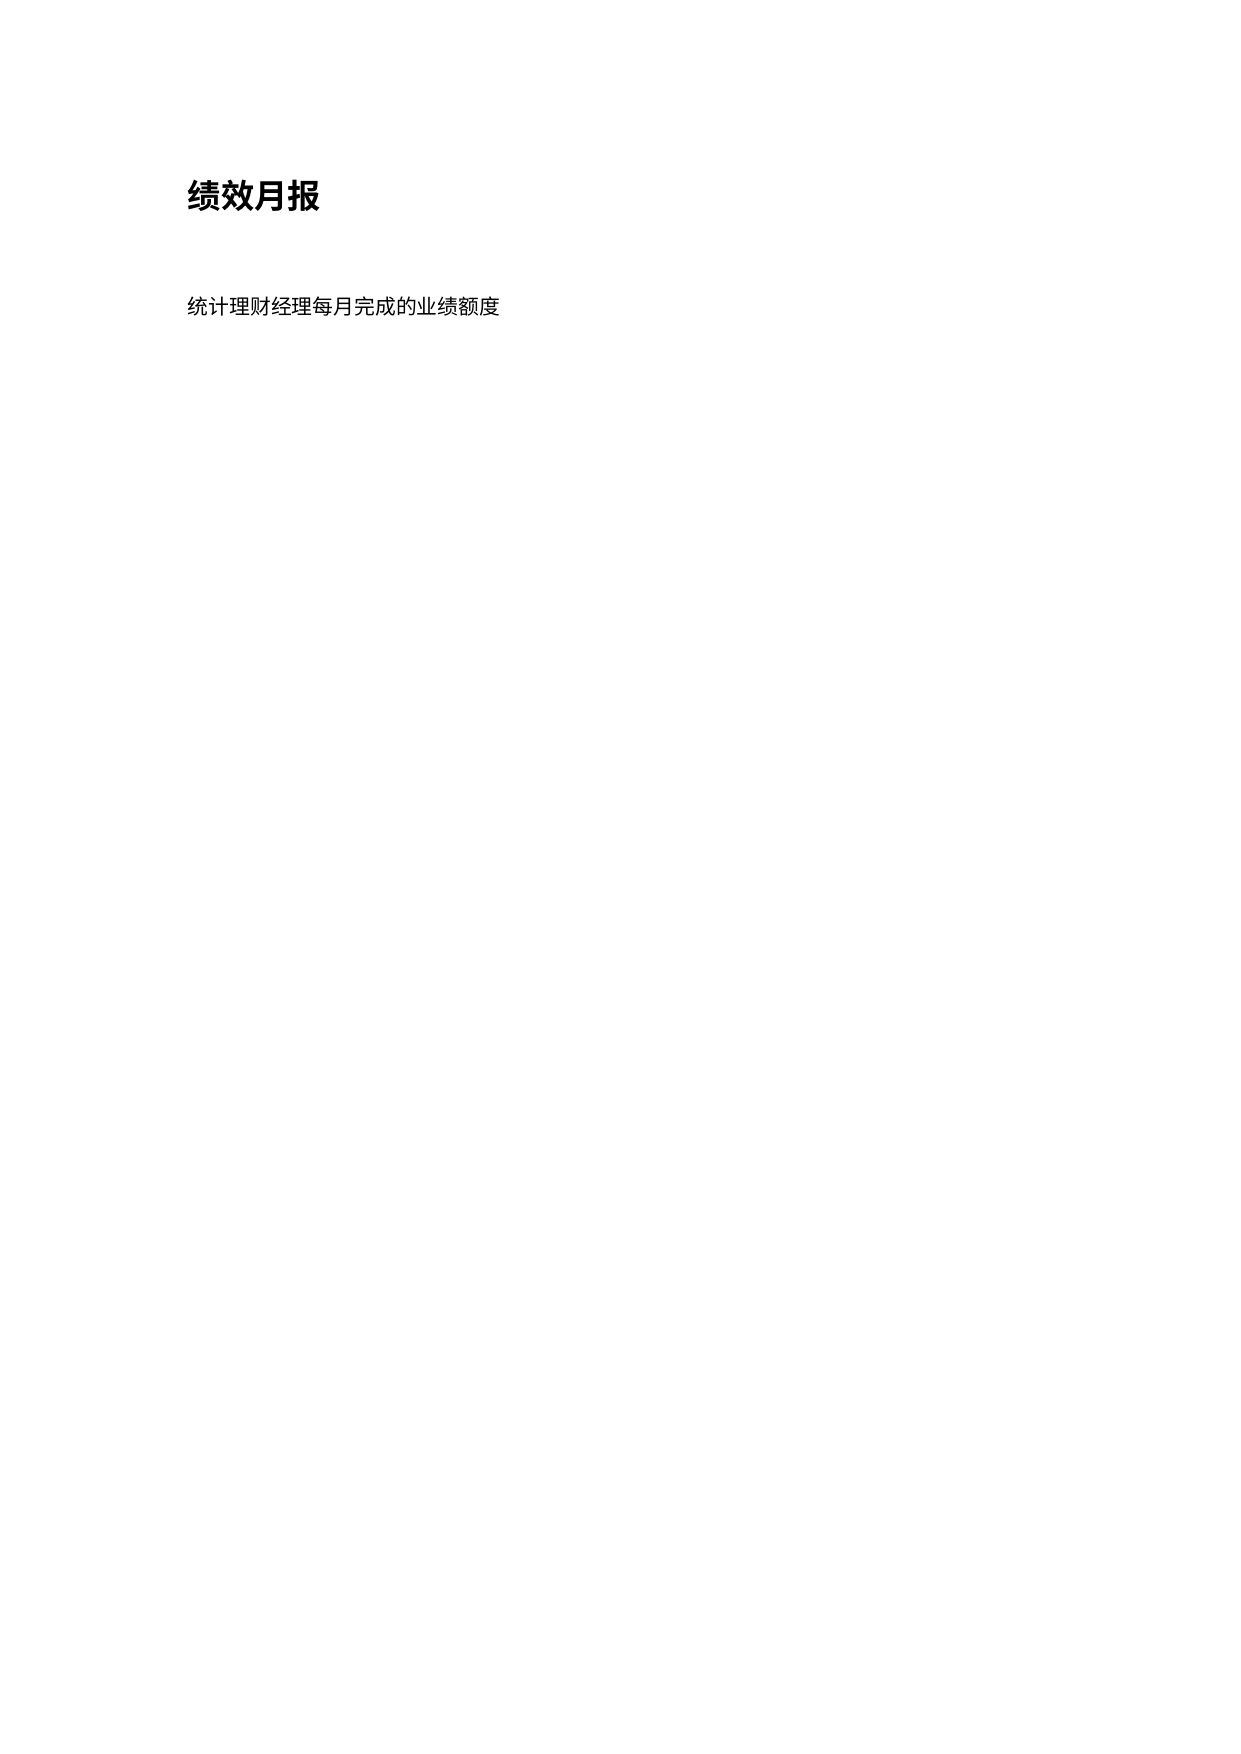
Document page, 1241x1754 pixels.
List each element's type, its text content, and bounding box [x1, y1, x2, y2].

text 绩效月报 [187, 162, 1053, 227]
text 统计理财经理每月完成的业绩额度 [187, 289, 1053, 322]
